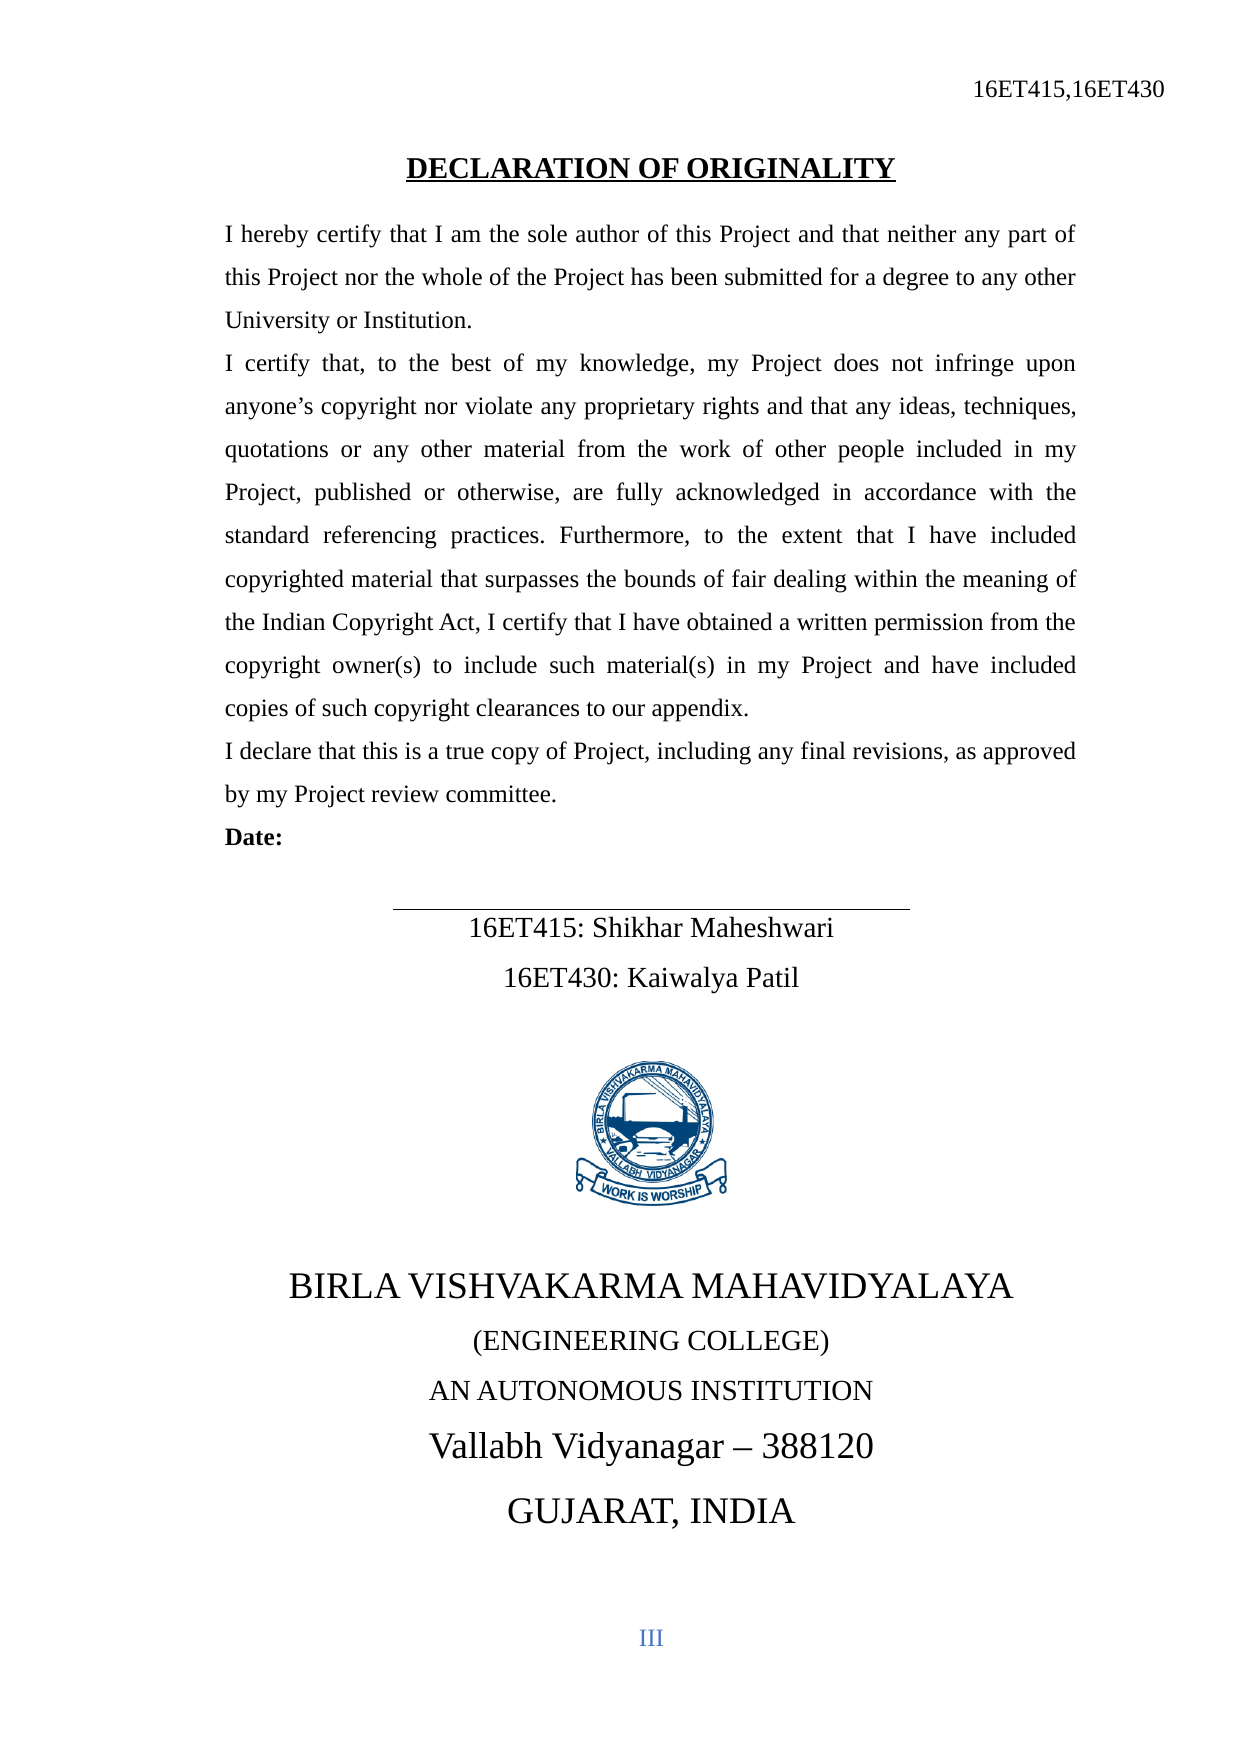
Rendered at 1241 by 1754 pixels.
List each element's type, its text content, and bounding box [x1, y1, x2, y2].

text I declare that this is a true copy of Project, including any final revisions, as approved by my Project review committee. [224, 736, 1078, 808]
text AN AUTONOMOUS INSTITUTION [224, 1373, 1078, 1407]
text BIRLA VISHVAKARMA MAHAVIDYALAYA (ENGINEERING COLLEGE) [224, 1263, 1078, 1357]
text Vallabh Vidyanagar – 388120 [224, 1424, 1078, 1467]
text I certify that, to the best of my knowledge, my Project does not infringe upon anyone’s copyright nor violate any proprietary rights and that any ideas, techniques, quotations or any other material from the work of other people included in my Project, published or otherwise, are fully acknowledged in accordance with the standard referencing practices. Furthermore, to the extent that I have included copyrighted material that surpasses the bounds of fair dealing within the meaning of the Indian Copyright Act, I certify that I have obtained a written permission from the copyright owner(s) to include such material(s) in my Project and have included copies of such copyright clearances to our appendix. [224, 348, 1078, 722]
table_header 16ET415: Shikhar Maheshwari 16ET430: Kaiwalya Patil [393, 910, 909, 1061]
text GUJARAT, INDIA [224, 1488, 1078, 1532]
text DECLARATION OF ORIGINALITY [224, 150, 1078, 185]
picture [575, 1060, 727, 1206]
text Date: [224, 822, 1078, 851]
text I hereby certify that I am the sole author of this Project and that neither any part of this Project nor the whole of the Project has been submitted for a degree to any other University or Institution. [224, 219, 1078, 334]
